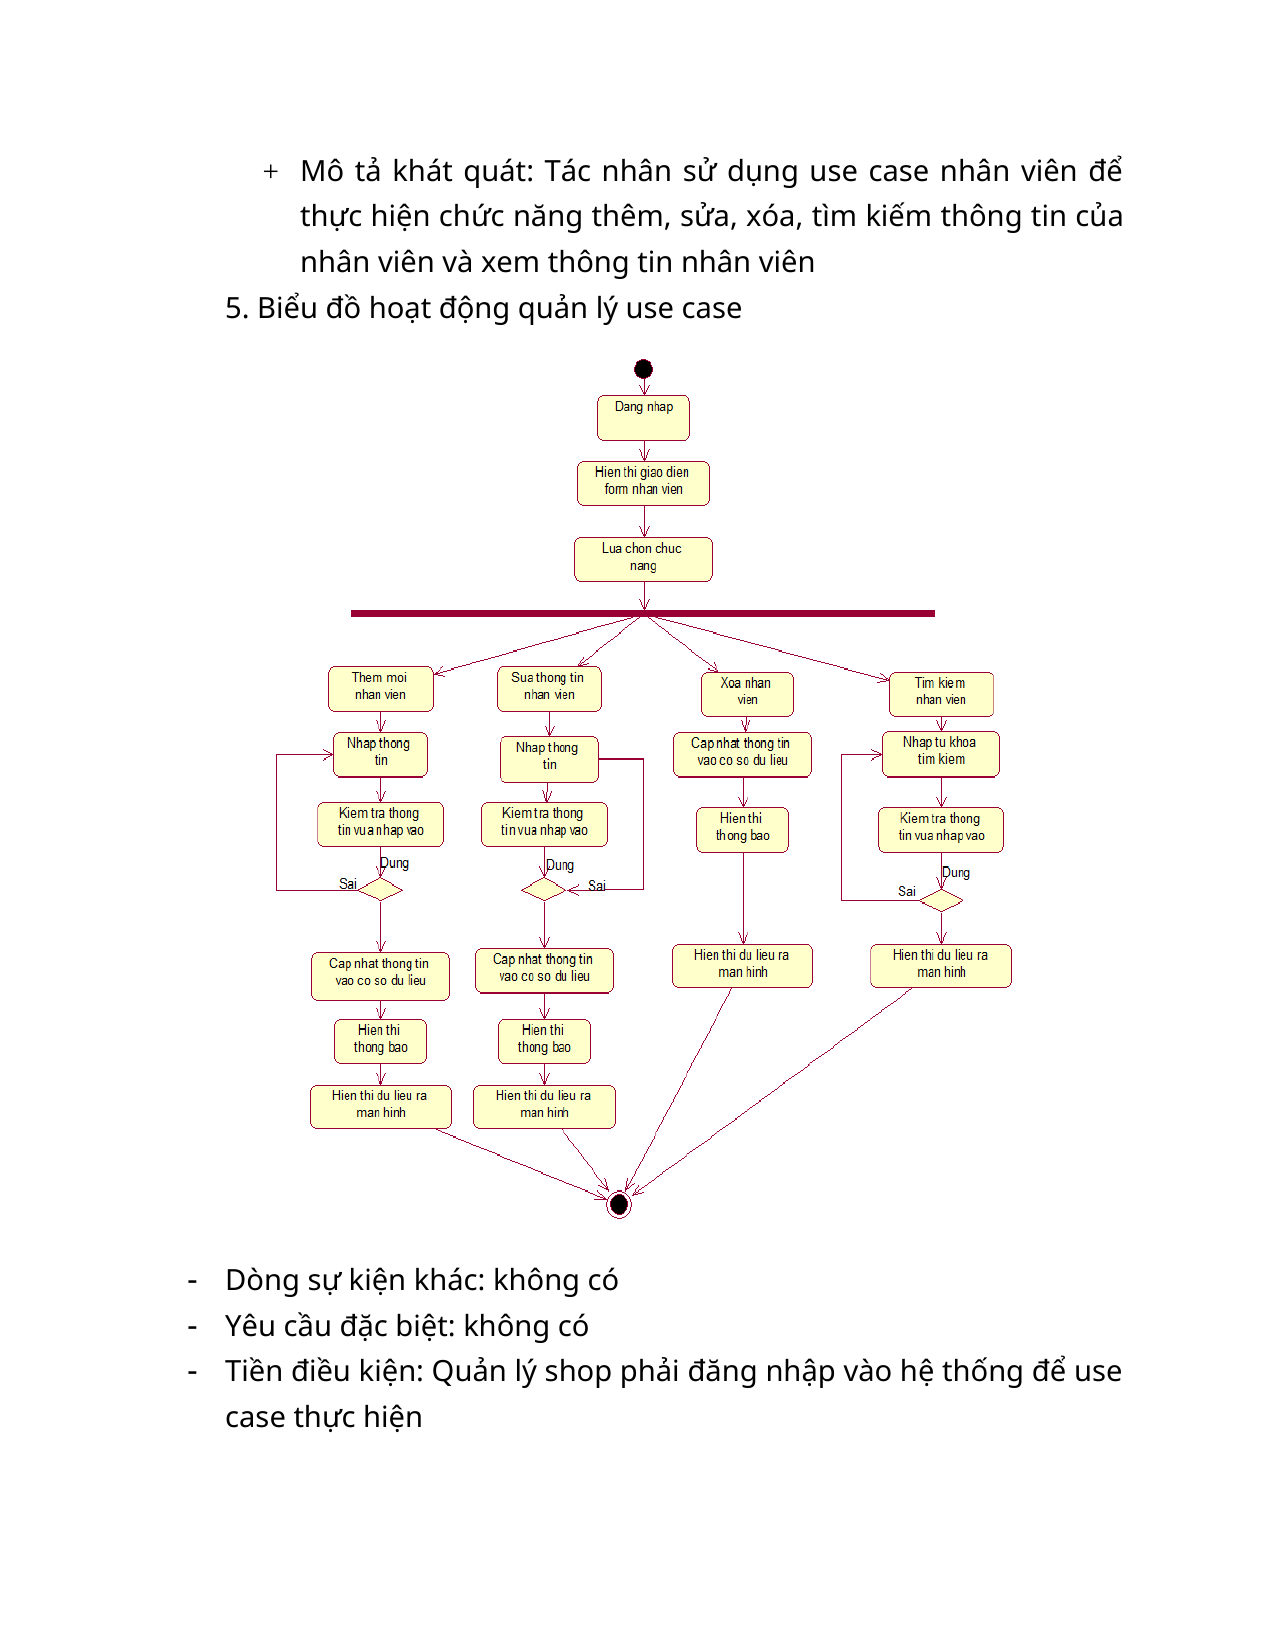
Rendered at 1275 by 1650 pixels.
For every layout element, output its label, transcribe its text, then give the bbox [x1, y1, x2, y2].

list 5. Biểu đồ hoạt động quản lý use case [225, 287, 1125, 327]
list Yêu cầu đặc biệt: không có [187, 1305, 1125, 1344]
list Mô tả khát quát: Tác nhân sử dụng use case nhân viên để thực hiện chức năng thêm, sửa, xóa, tìm kiếm thông tin của nhân viên và xem thông tin nhân viên [262, 150, 1125, 281]
picture [225, 346, 1086, 1246]
list Tiền điều kiện: Quản lý shop phải đăng nhập vào hệ thống để use case thực hiện [187, 1351, 1125, 1436]
list Dòng sự kiện khác: không có [187, 1259, 1125, 1299]
